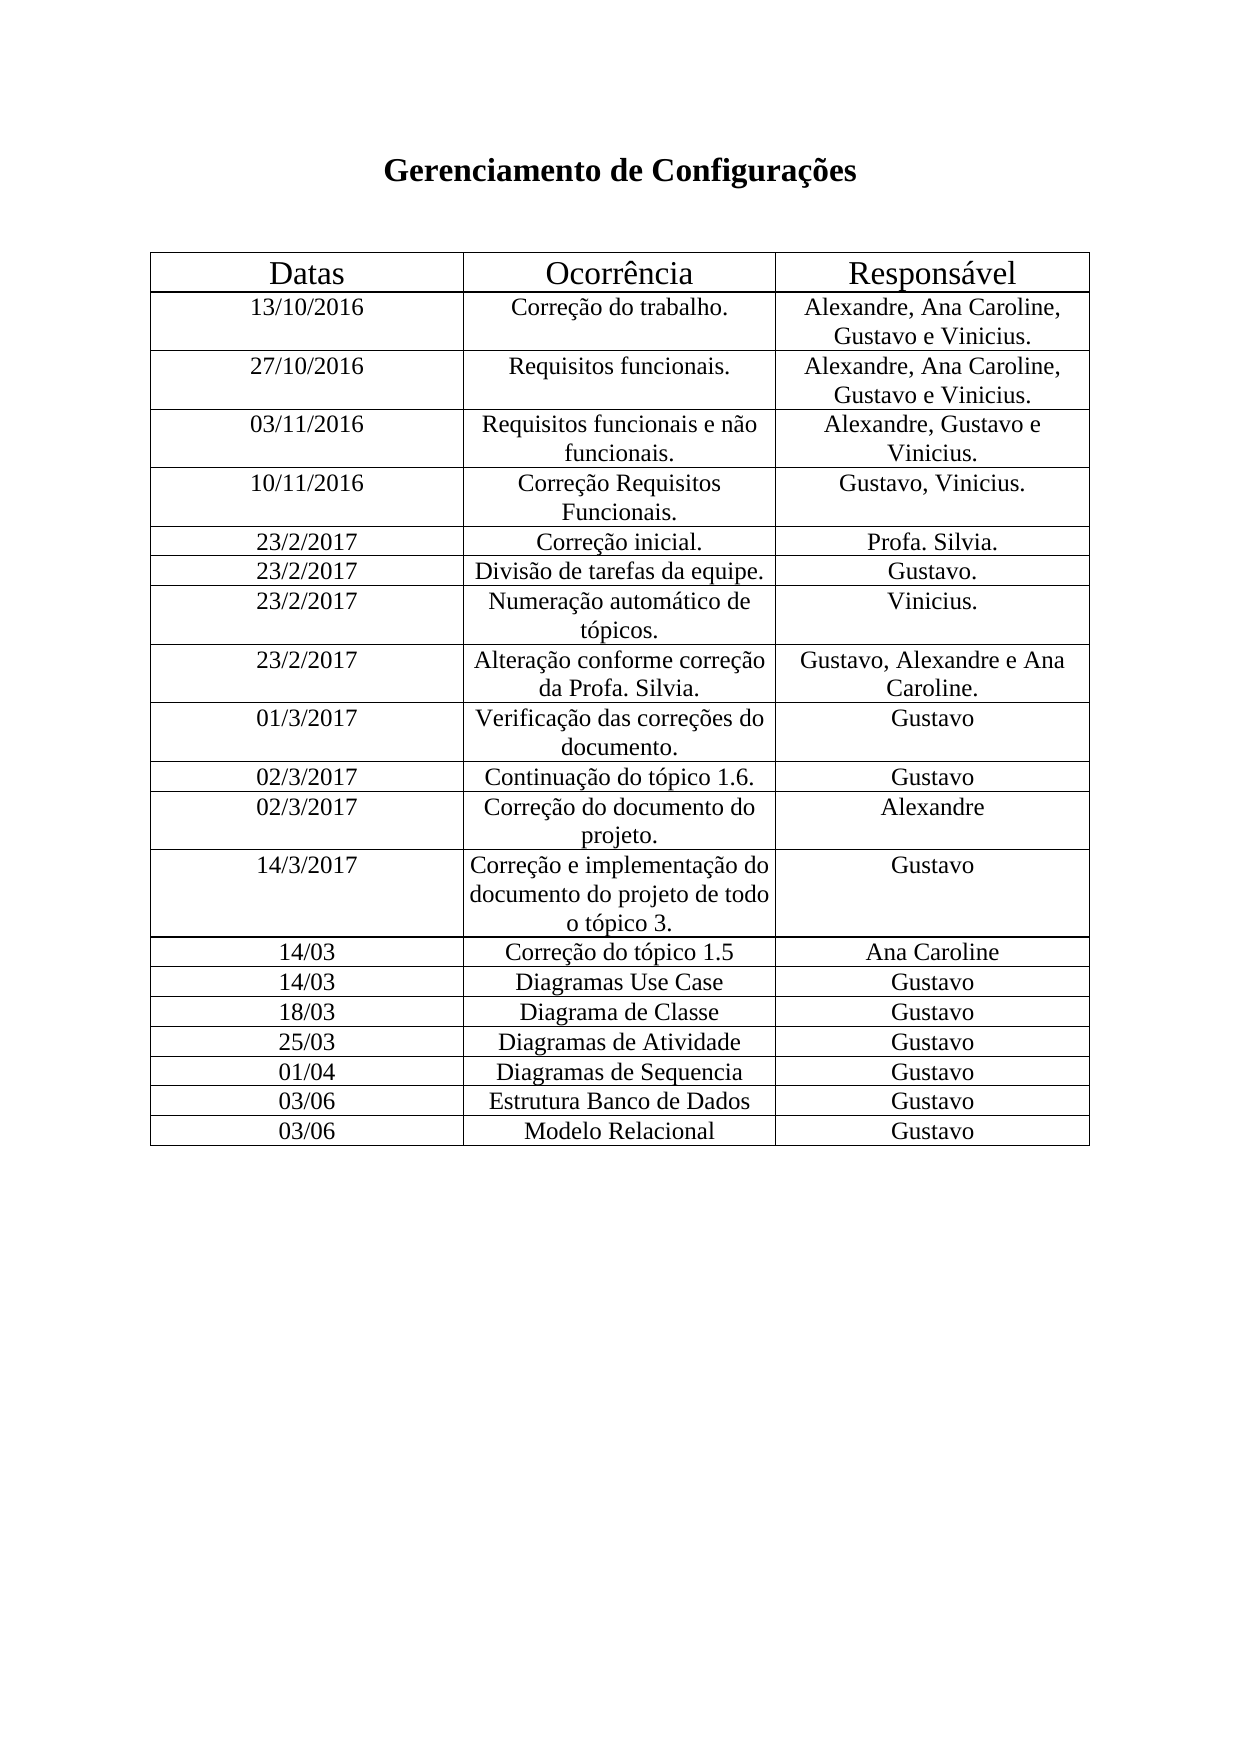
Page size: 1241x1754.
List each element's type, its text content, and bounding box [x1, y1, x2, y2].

table_cell Gustavo [776, 967, 1089, 996]
table_cell 02/3/2017 [151, 762, 463, 791]
table_cell Vinicius. [776, 586, 1089, 644]
text Gerenciamento de Configurações [150, 150, 1090, 188]
table_cell 03/11/2016 [151, 410, 463, 467]
table_cell Correção do tópico 1.5 [464, 938, 775, 966]
table_cell Correção inicial. [464, 527, 775, 555]
table_cell 18/03 [151, 997, 463, 1026]
table_cell Gustavo [776, 703, 1089, 761]
table_cell 01/3/2017 [151, 703, 463, 761]
table_cell Correção Requisitos Funcionais. [464, 468, 775, 526]
table_cell Alexandre [776, 792, 1089, 849]
table_header Responsável [776, 253, 1089, 291]
table_cell Numeração automático de tópicos. [464, 586, 775, 644]
table_cell 23/2/2017 [151, 645, 463, 702]
table_cell Gustavo [776, 1116, 1089, 1145]
table_cell Alexandre, Ana Caroline, Gustavo e Vinicius. [776, 293, 1089, 350]
table_cell Correção do documento do projeto. [464, 792, 775, 849]
table_cell Gustavo, Alexandre e Ana Caroline. [776, 645, 1089, 702]
table_header Datas [151, 253, 463, 291]
table_cell Gustavo [776, 762, 1089, 791]
table_cell Modelo Relacional [464, 1116, 775, 1145]
table_cell Estrutura Banco de Dados [464, 1086, 775, 1115]
table_cell 01/04 [151, 1057, 463, 1085]
table_cell 03/06 [151, 1116, 463, 1145]
table_cell 14/03 [151, 938, 463, 966]
table_cell Gustavo [776, 1086, 1089, 1115]
table_cell 23/2/2017 [151, 586, 463, 644]
table_cell Requisitos funcionais e não funcionais. [464, 410, 775, 467]
table_header Ocorrência [464, 253, 775, 291]
table_cell 10/11/2016 [151, 468, 463, 526]
table_cell Gustavo [776, 1057, 1089, 1085]
table_cell Gustavo, Vinicius. [776, 468, 1089, 526]
table_cell Correção e implementação do documento do projeto de todo o tópico 3. [464, 850, 775, 936]
table_cell Gustavo [776, 850, 1089, 936]
table_cell Diagramas de Atividade [464, 1027, 775, 1056]
table_cell 23/2/2017 [151, 556, 463, 585]
table_cell 13/10/2016 [151, 293, 463, 350]
table_cell Correção do trabalho. [464, 293, 775, 350]
table_cell Gustavo [776, 997, 1089, 1026]
table_cell Gustavo. [776, 556, 1089, 585]
table_cell Gustavo [776, 1027, 1089, 1056]
table_cell Ana Caroline [776, 938, 1089, 966]
table_cell Verificação das correções do documento. [464, 703, 775, 761]
table_cell Diagrama de Classe [464, 997, 775, 1026]
table_cell 14/03 [151, 967, 463, 996]
table_cell 25/03 [151, 1027, 463, 1056]
table_cell Divisão de tarefas da equipe. [464, 556, 775, 585]
table_cell Alexandre, Gustavo e Vinicius. [776, 410, 1089, 467]
table_cell Diagramas Use Case [464, 967, 775, 996]
table_cell Profa. Silvia. [776, 527, 1089, 555]
table_cell Alexandre, Ana Caroline, Gustavo e Vinicius. [776, 351, 1089, 408]
table_cell Continuação do tópico 1.6. [464, 762, 775, 791]
table_cell Alteração conforme correção da Profa. Silvia. [464, 645, 775, 702]
table_cell 23/2/2017 [151, 527, 463, 555]
table_cell Diagramas de Sequencia [464, 1057, 775, 1085]
table_cell 03/06 [151, 1086, 463, 1115]
table_cell 14/3/2017 [151, 850, 463, 936]
table_cell 27/10/2016 [151, 351, 463, 408]
table_cell 02/3/2017 [151, 792, 463, 849]
table_cell Requisitos funcionais. [464, 351, 775, 408]
